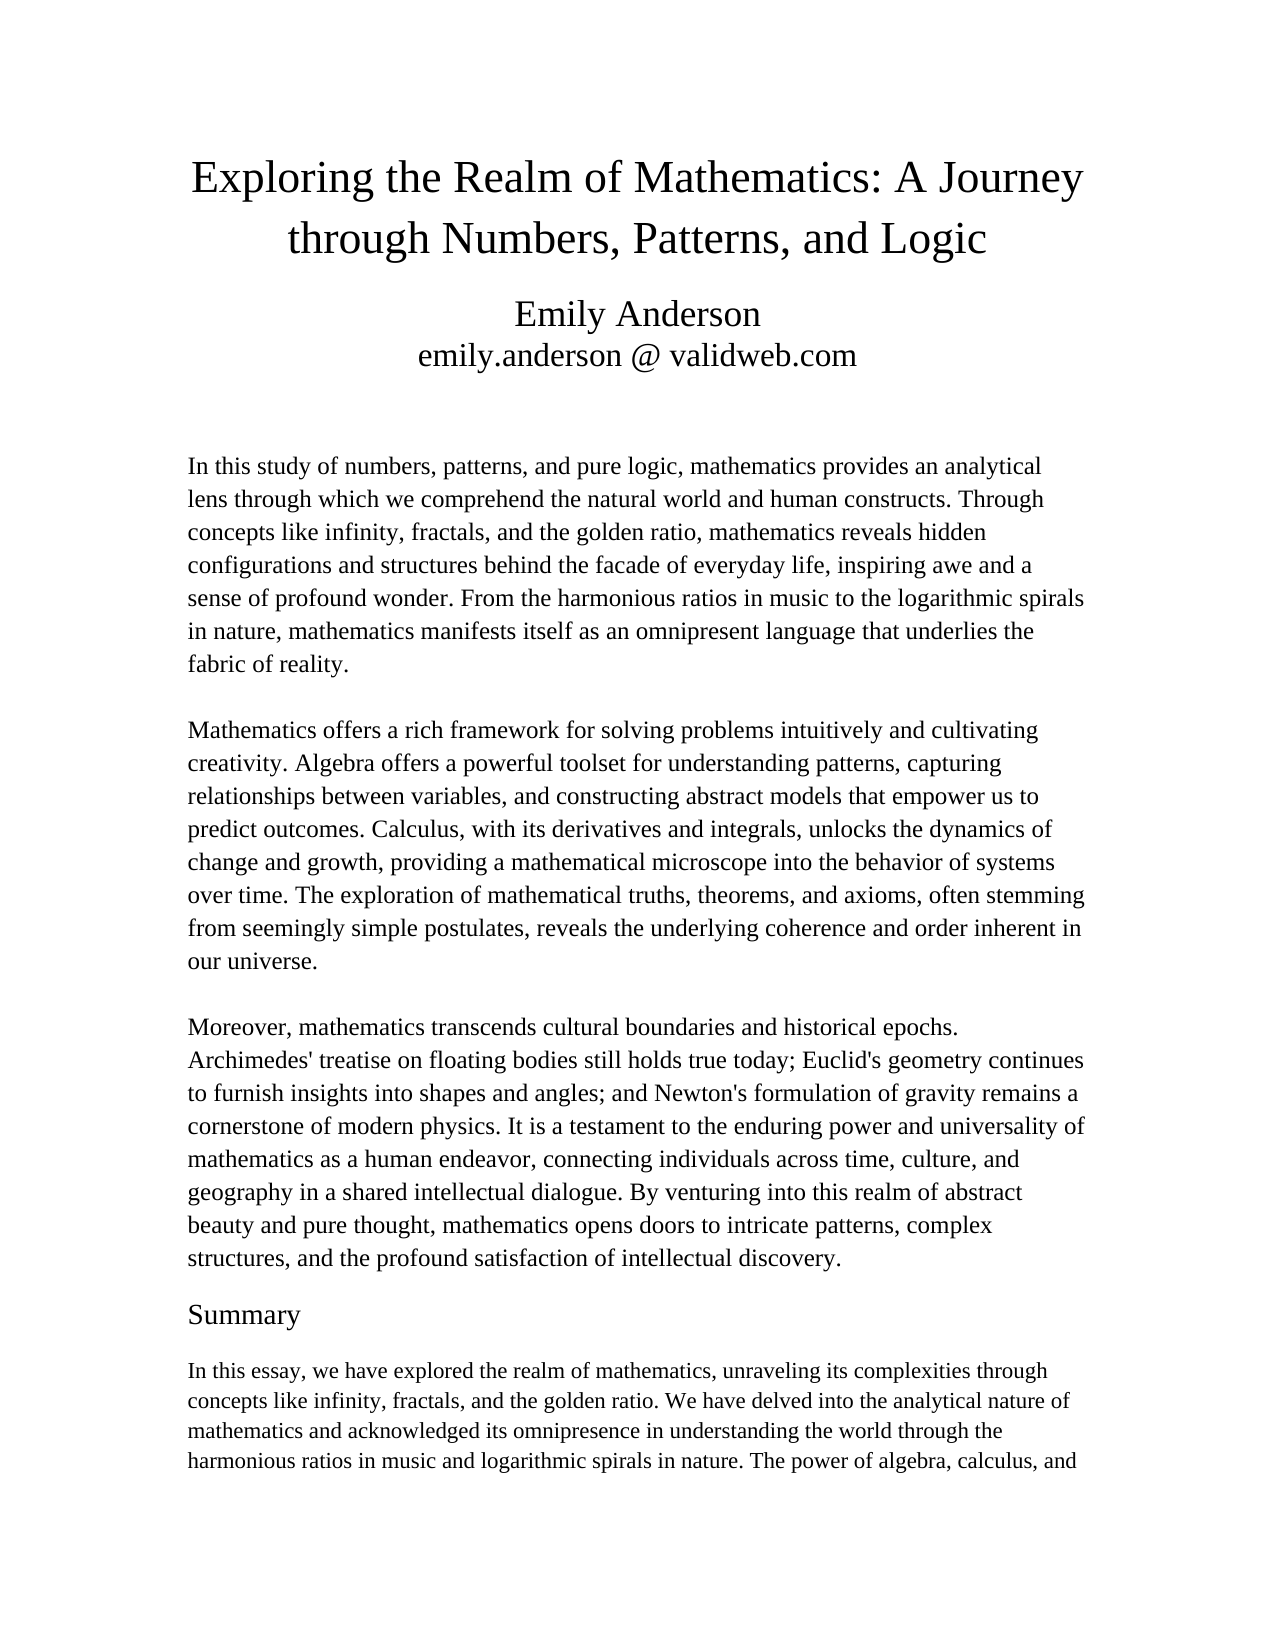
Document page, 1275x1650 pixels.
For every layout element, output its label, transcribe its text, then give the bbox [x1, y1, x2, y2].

text Summary [187, 1297, 1087, 1331]
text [187, 1357, 1087, 1474]
text Exploring the Realm of Mathematics: A Journey through Numbers, Patterns, and Logic [187, 150, 1087, 263]
text emily.anderson @ validweb.com [187, 335, 1087, 373]
text Emily Anderson [187, 292, 1087, 335]
text In this study of numbers, patterns, and pure logic, mathematics provides an analytical lens through which we comprehend the natural world and human constructs. Through concepts like infinity, fractals, and the golden ratio, mathematics reveals hidden configurations and structures behind the facade of everyday life, inspiring awe and a sense of profound wonder. From the harmonious ratios in music to the logarithmic spirals in nature, mathematics manifests itself as an omnipresent language that underlies the fabric of reality. Mathematics offers a rich framework for solving problems intuitively and cultivating creativity. Algebra offers a powerful toolset for understanding patterns, capturing relationships between variables, and constructing abstract models that empower us to predict outcomes. Calculus, with its derivatives and integrals, unlocks the dynamics of change and growth, providing a mathematical microscope into the behavior of systems over time. The exploration of mathematical truths, theorems, and axioms, often stemming from seemingly simple postulates, reveals the underlying coherence and order inherent in our universe. Moreover, mathematics transcends cultural boundaries and historical epochs. Archimedes' treatise on floating bodies still holds true today; Euclid's geometry continues to furnish insights into shapes and angles; and Newton's formulation of gravity remains a cornerstone of modern physics. It is a testament to the enduring power and universality of mathematics as a human endeavor, connecting individuals across time, culture, and geography in a shared intellectual dialogue. By venturing into this realm of abstract beauty and pure thought, mathematics opens doors to intricate patterns, complex structures, and the profound satisfaction of intellectual discovery. [187, 451, 1087, 1272]
